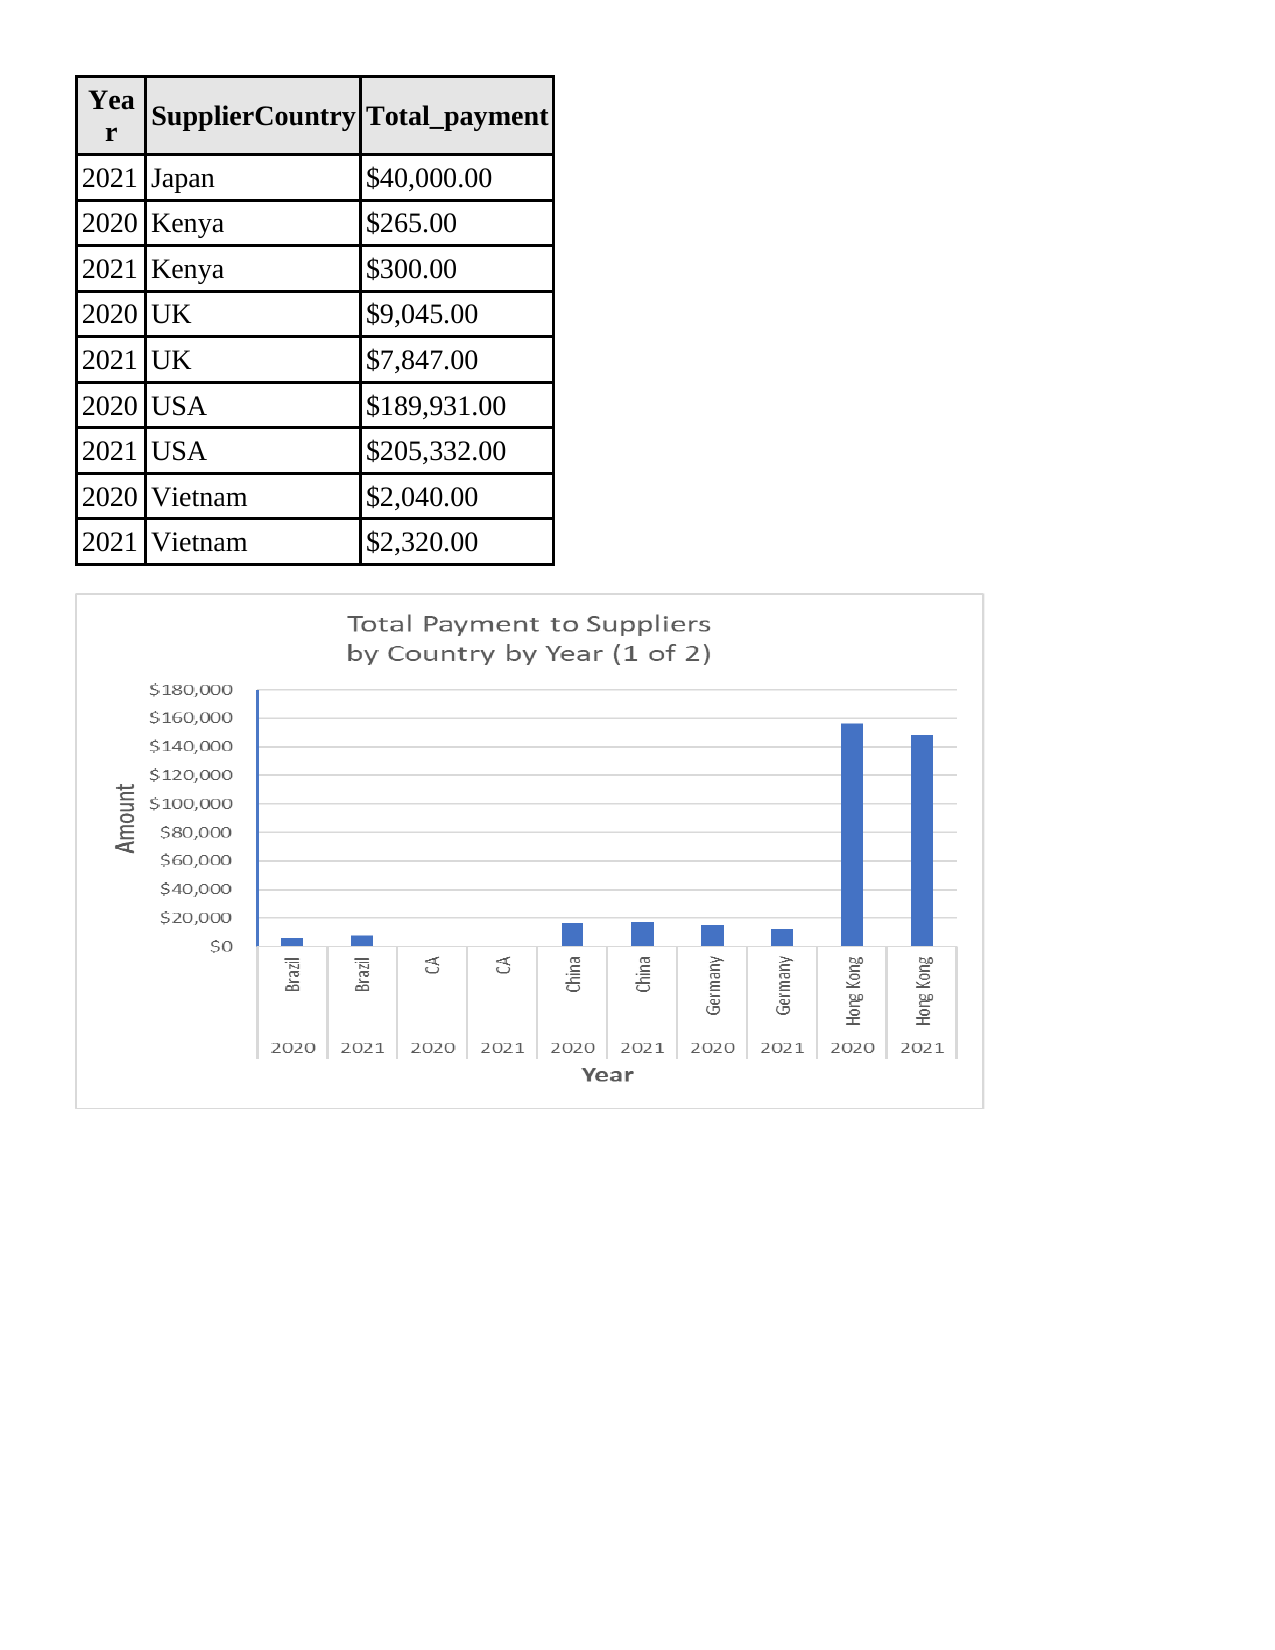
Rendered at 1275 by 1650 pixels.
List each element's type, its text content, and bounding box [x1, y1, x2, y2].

table_cell 2021 [78, 520, 144, 563]
table_cell $300.00 [362, 247, 552, 289]
table_cell $40,000.00 [362, 156, 552, 198]
table_cell 2021 [78, 156, 144, 198]
table_cell 2020 [78, 293, 144, 335]
table_cell UK [147, 293, 359, 335]
table_cell Kenya [147, 247, 359, 289]
table_cell Japan [147, 156, 359, 198]
table_cell $2,320.00 [362, 520, 552, 563]
table_cell 2021 [78, 338, 144, 381]
table_cell Vietnam [147, 475, 359, 517]
table_cell $9,045.00 [362, 293, 552, 335]
picture [75, 593, 985, 1109]
table_cell $265.00 [362, 202, 552, 244]
table_cell USA [147, 384, 359, 426]
table_cell UK [147, 338, 359, 381]
table_cell 2020 [78, 202, 144, 244]
table_cell USA [147, 429, 359, 472]
table_cell 2020 [78, 384, 144, 426]
table_cell 2020 [78, 475, 144, 517]
table_cell 2021 [78, 429, 144, 472]
table_cell $189,931.00 [362, 384, 552, 426]
table_cell $205,332.00 [362, 429, 552, 472]
table_header SupplierCountry [147, 78, 359, 153]
table_cell $7,847.00 [362, 338, 552, 381]
table_cell Vietnam [147, 520, 359, 563]
table_cell 2021 [78, 247, 144, 289]
table_header Total_payment [362, 78, 552, 153]
table_cell Kenya [147, 202, 359, 244]
table_header Year [78, 78, 144, 153]
table_cell $2,040.00 [362, 475, 552, 517]
